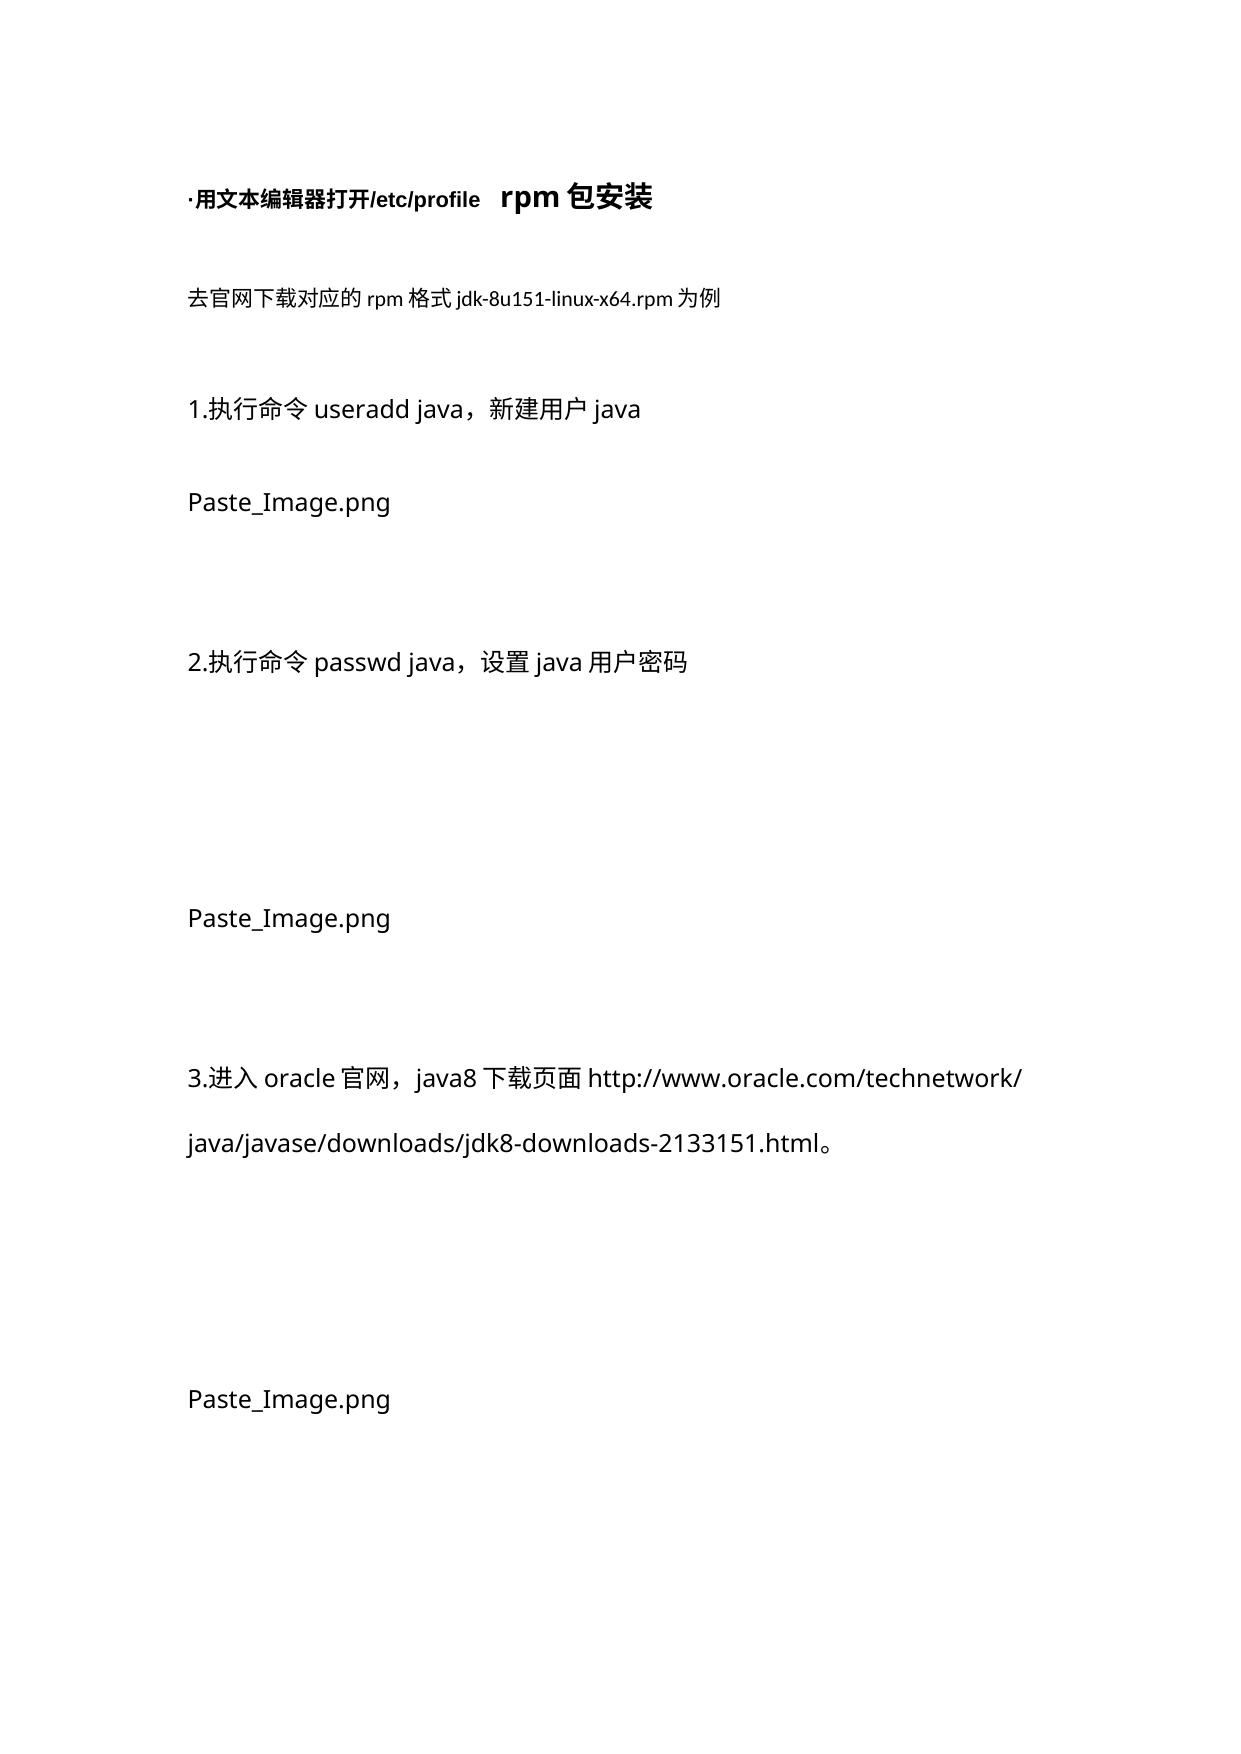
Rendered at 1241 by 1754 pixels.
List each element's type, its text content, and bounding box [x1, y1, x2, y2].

text 3.进入oracle官网，java8下载页面http://www.oracle.com/technetwork/java/javase/downloads/jdk8-downloads-2133151.html。 [187, 1044, 1053, 1239]
subtitle ·用文本编辑器打开/etc/profile rpm包安装 [187, 162, 1053, 227]
text Paste_Image.png [187, 885, 1053, 950]
text 去官网下载对应的rpm格式jdk-8u151-linux-x64.rpm为例 [187, 281, 1053, 313]
text 2.执行命令passwd java，设置java用户密码 [187, 628, 1053, 758]
text 1.执行命令useradd java，新建用户java [187, 375, 1053, 440]
text Paste_Image.png [187, 1366, 1053, 1431]
text Paste_Image.png [187, 469, 1053, 534]
